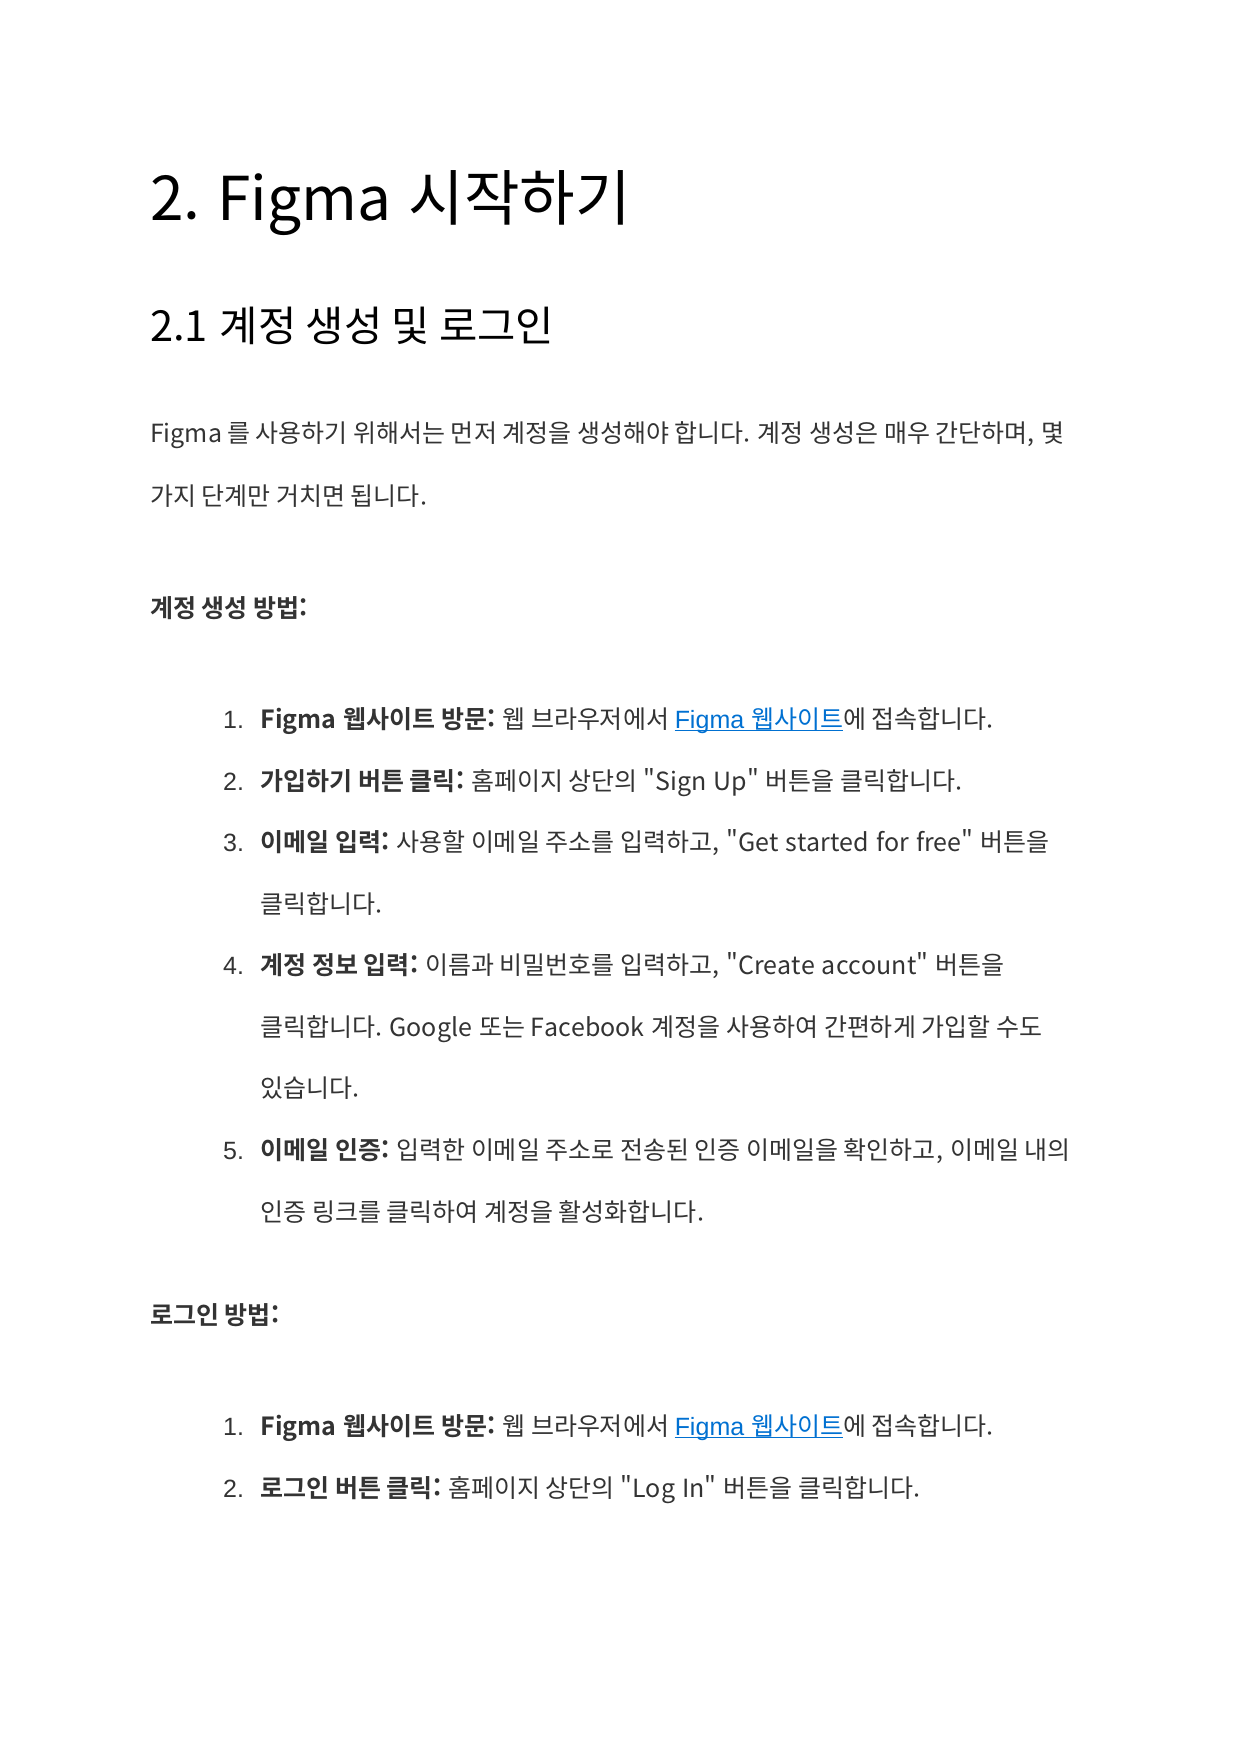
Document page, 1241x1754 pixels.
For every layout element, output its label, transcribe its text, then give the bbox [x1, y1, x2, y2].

list 로그인 버튼 클릭: 홈페이지 상단의 "Log In" 버튼을 클릭합니다. [223, 1468, 1090, 1504]
text Figma를 사용하기 위해서는 먼저 계정을 생성해야 합니다. 계정 생성은 매우 간단하며, 몇 가지 단계만 거치면 됩니다. [150, 413, 1090, 513]
list Figma 웹사이트 방문: 웹 브라우저에서 Figma 웹사이트에 접속합니다. [223, 699, 1090, 736]
subtitle 2. Figma 시작하기 [150, 150, 1090, 237]
list Figma 웹사이트 방문: 웹 브라우저에서 Figma 웹사이트에 접속합니다. [223, 1407, 1090, 1443]
list 계정 정보 입력: 이름과 비밀번호를 입력하고, "Create account" 버튼을 클릭합니다. Google 또는 Facebook 계정을 사용하여 간편하게 가입할 수도 있습니다. [223, 946, 1090, 1105]
list 이메일 인증: 입력한 이메일 주소로 전송된 인증 이메일을 확인하고, 이메일 내의 인증 링크를 클릭하여 계정을 활성화합니다. [223, 1131, 1090, 1228]
list 가입하기 버튼 클릭: 홈페이지 상단의 "Sign Up" 버튼을 클릭합니다. [223, 761, 1090, 797]
subtitle 2.1 계정 생성 및 로그인 [150, 293, 1090, 354]
text 계정 생성 방법: [150, 588, 1090, 624]
list 이메일 입력: 사용할 이메일 주소를 입력하고, "Get started for free" 버튼을 클릭합니다. [223, 823, 1090, 921]
text 로그인 방법: [150, 1295, 1090, 1332]
